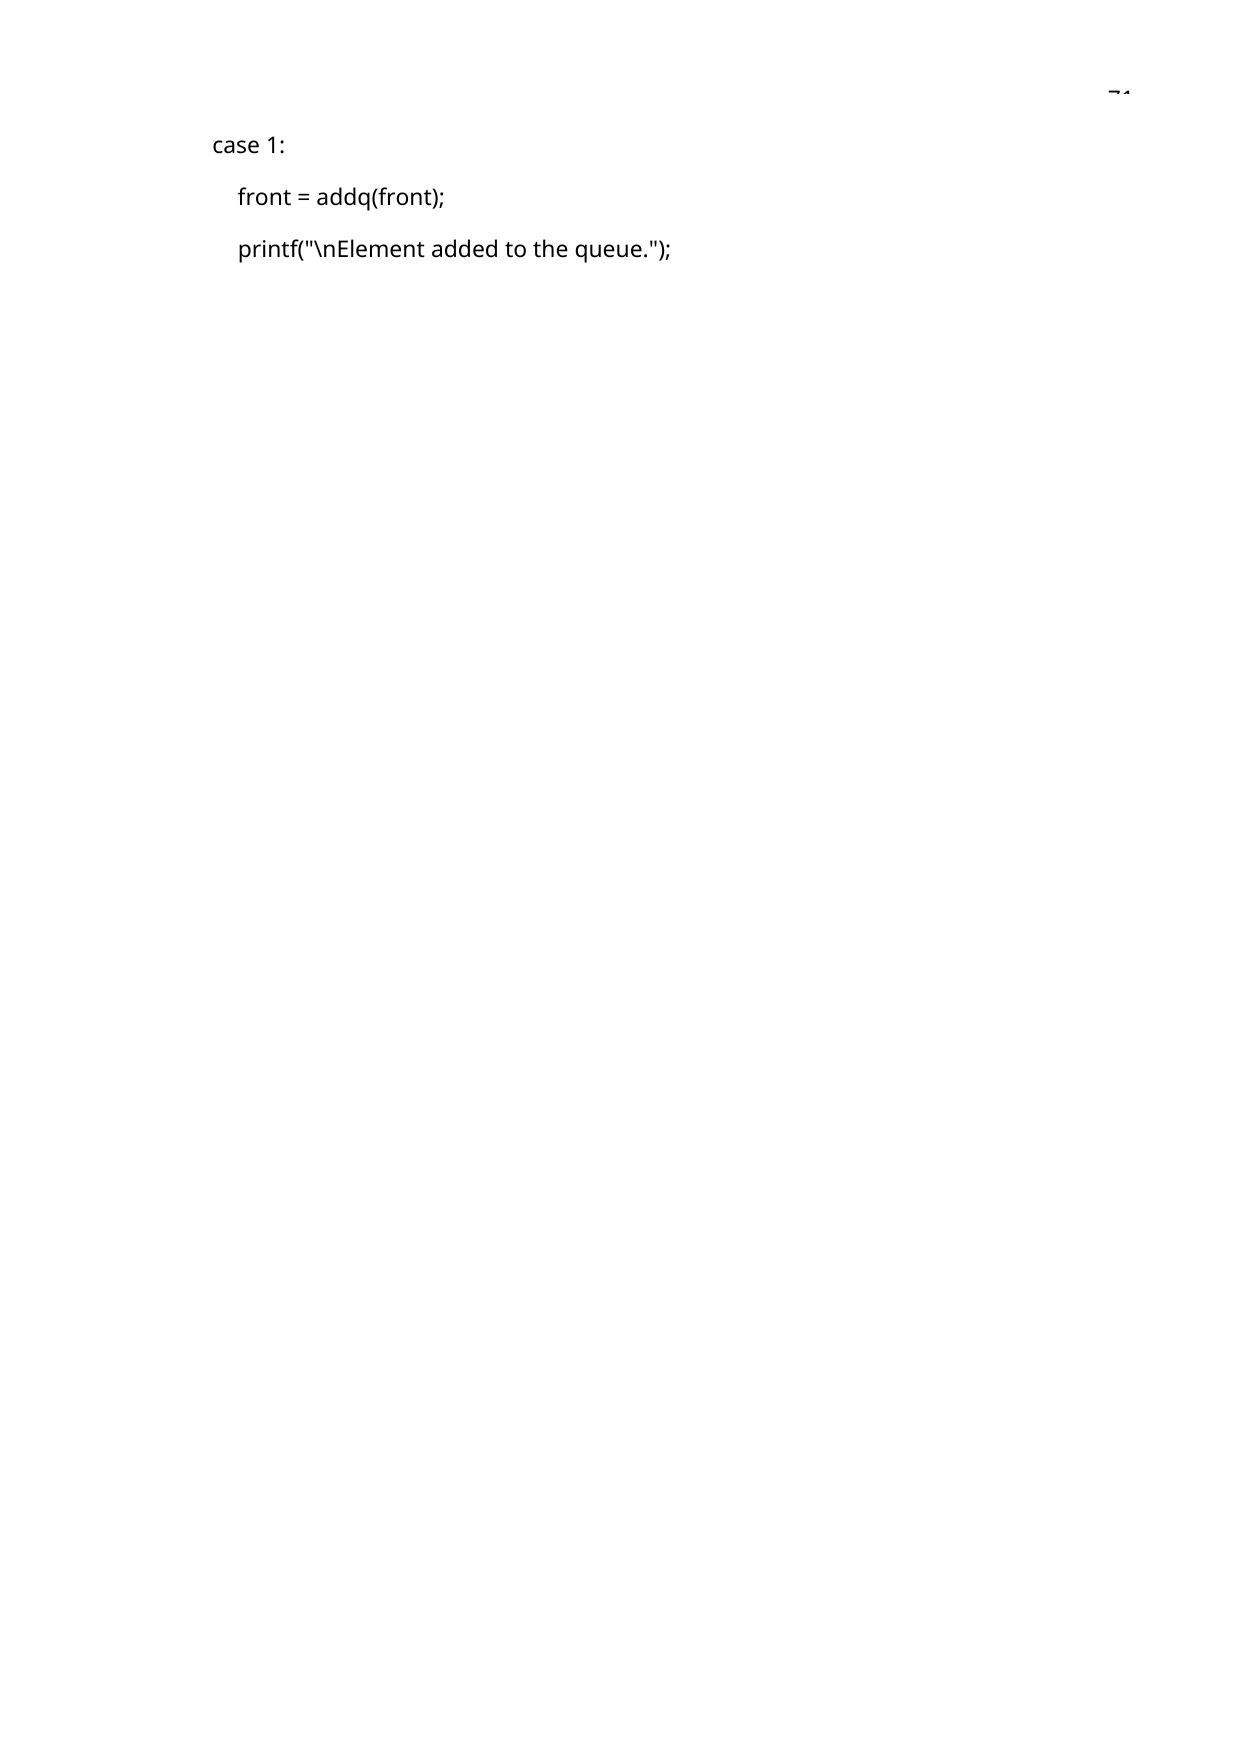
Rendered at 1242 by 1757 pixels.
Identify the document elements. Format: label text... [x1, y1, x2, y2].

text front = addq(front); [237, 181, 1162, 212]
text printf("\nElement added to the queue."); [238, 232, 1162, 264]
text case 1: [212, 129, 1162, 160]
